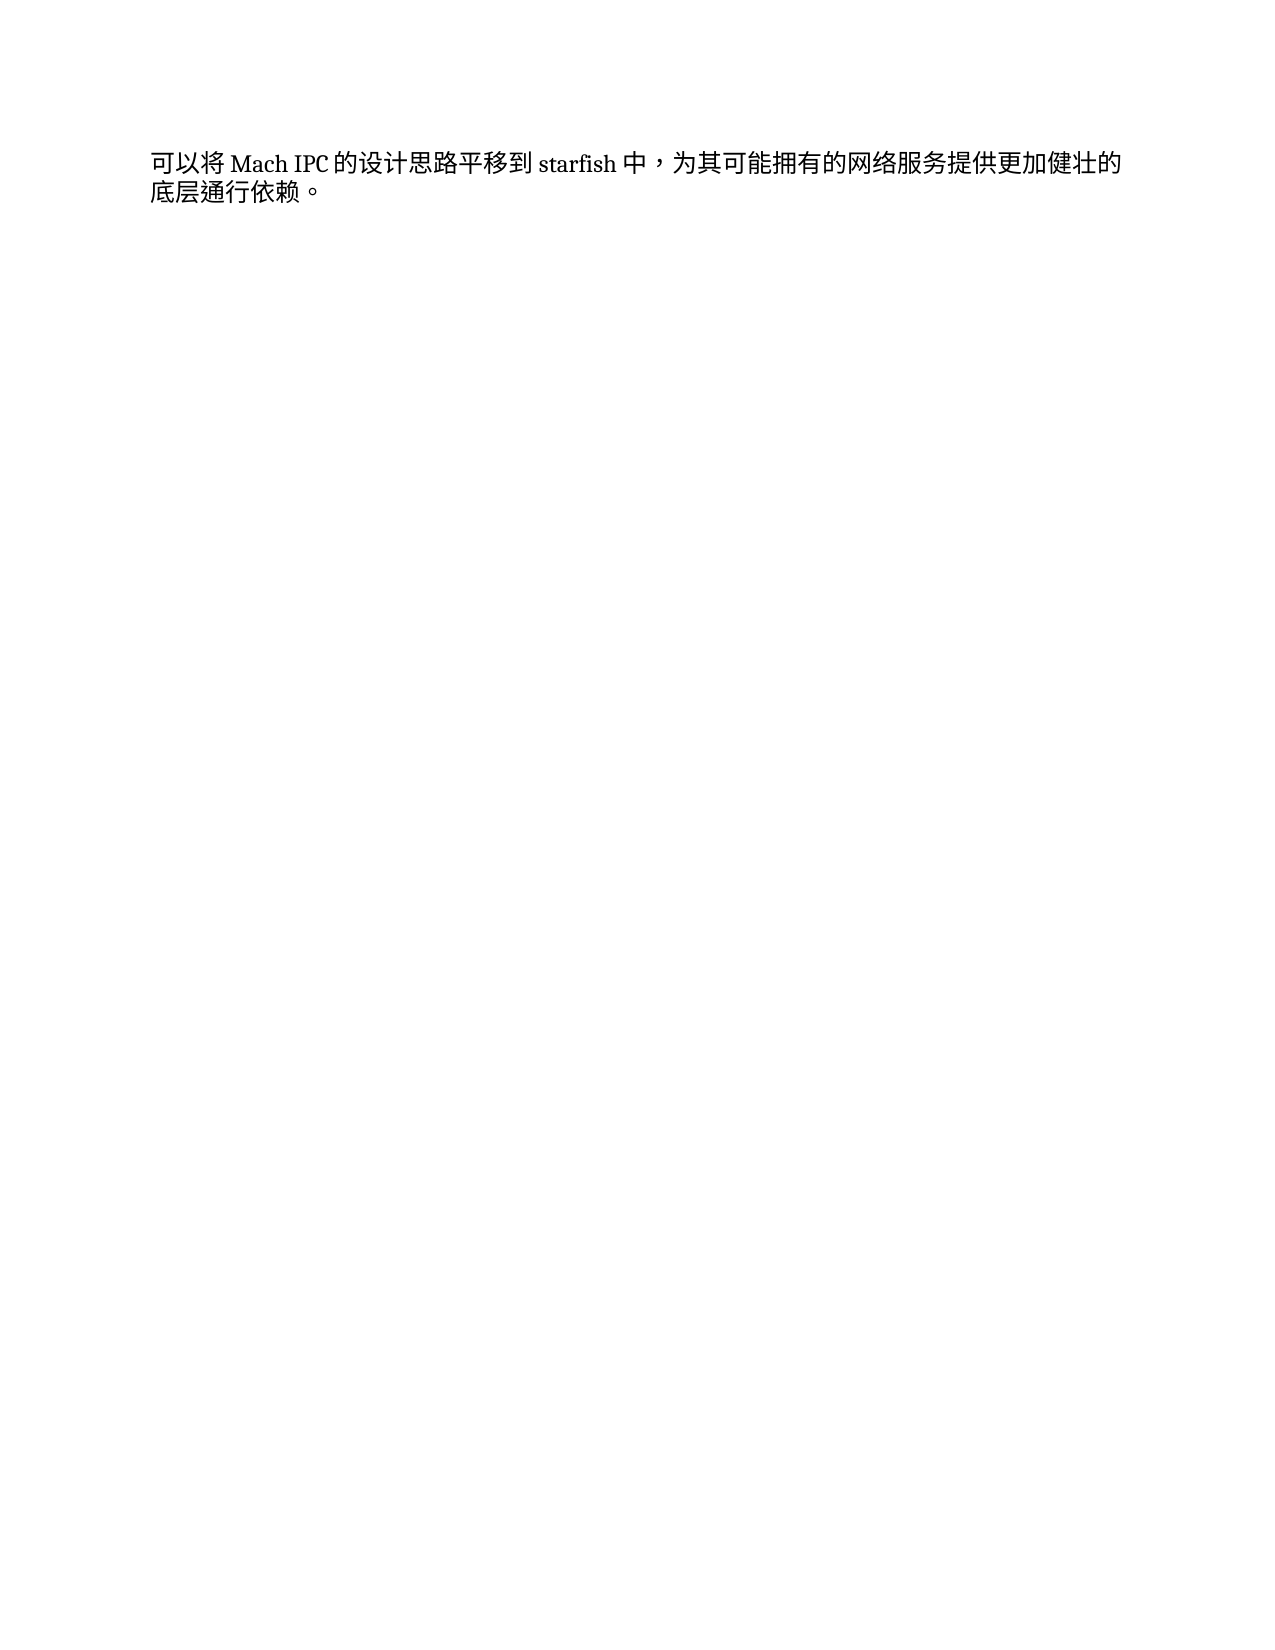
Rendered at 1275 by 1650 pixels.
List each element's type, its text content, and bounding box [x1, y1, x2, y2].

text 可以将Mach IPC的设计思路平移到starfish中，为其可能拥有的网络服务提供更加健壮的底层通行依赖。 [150, 150, 1125, 207]
